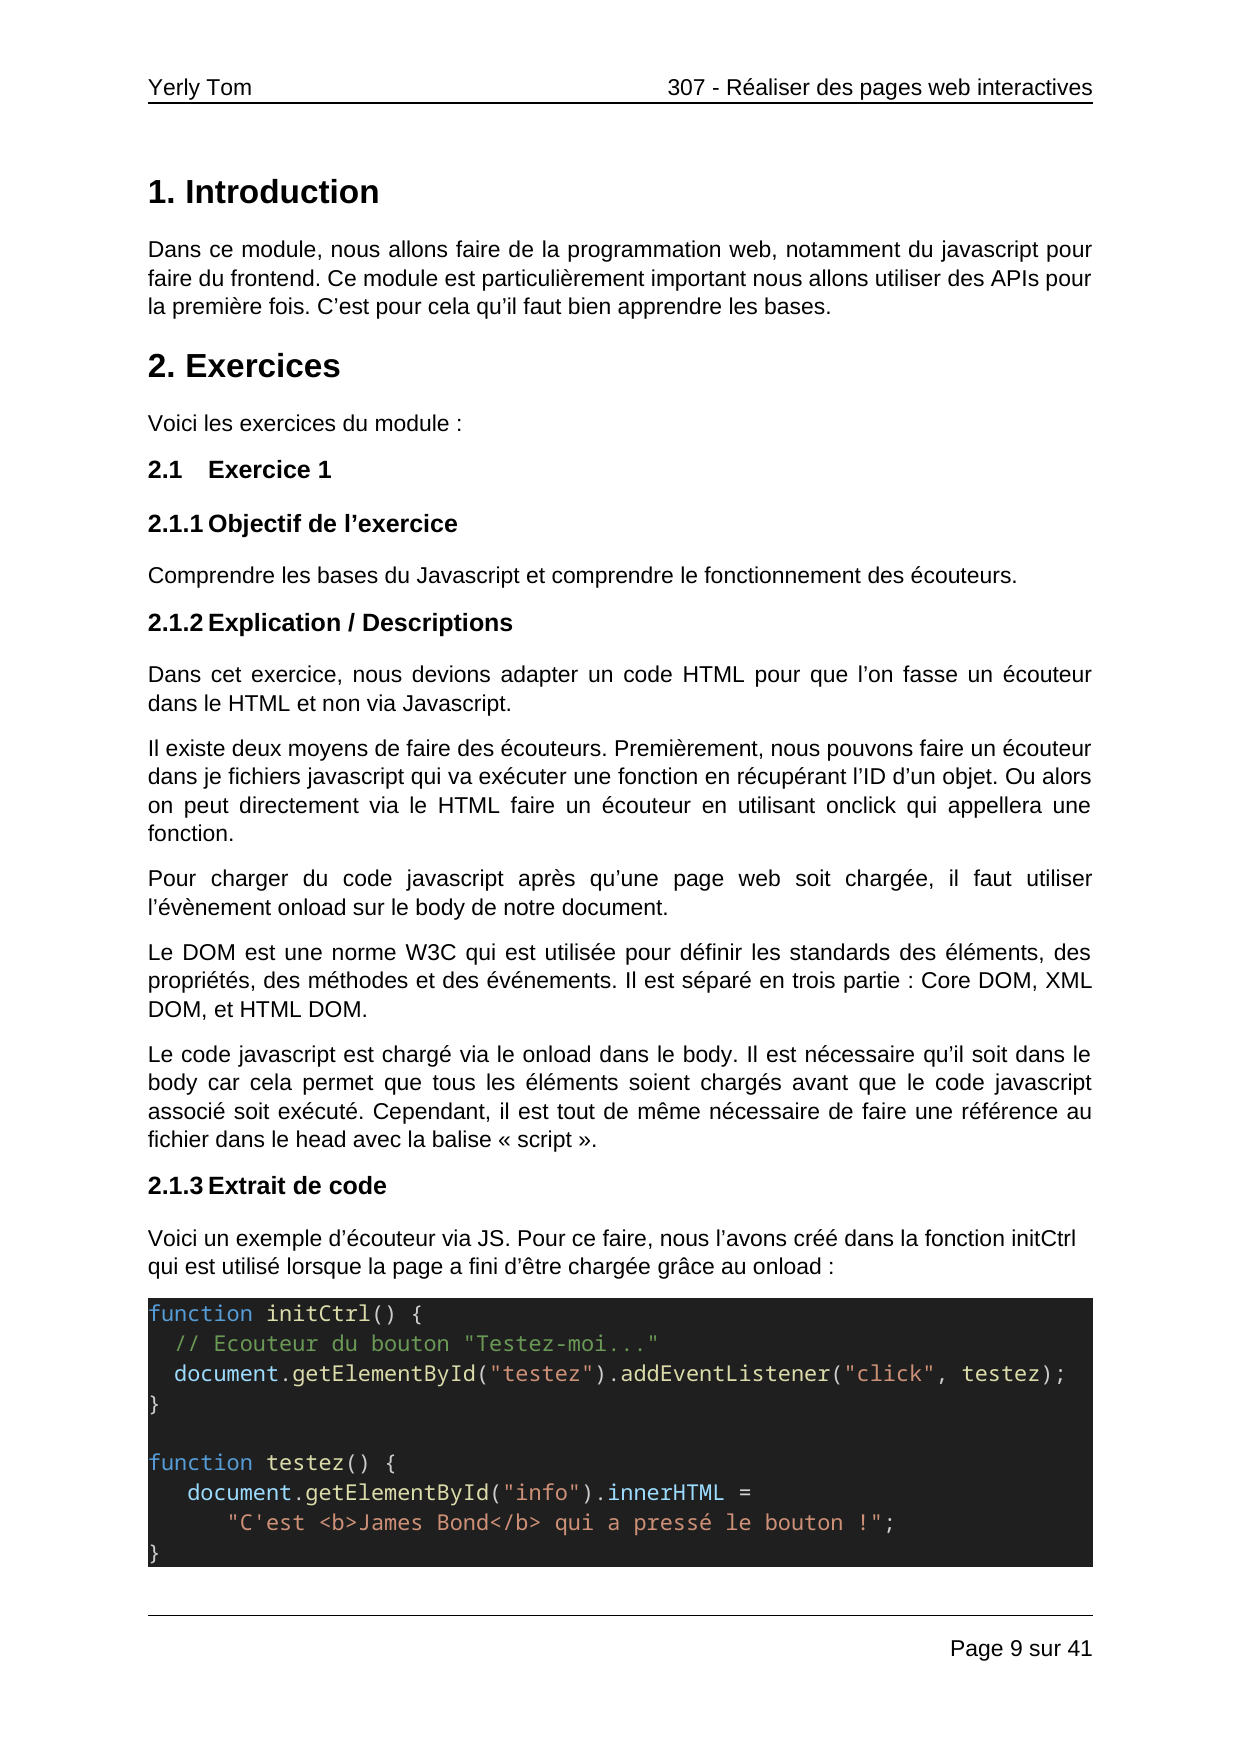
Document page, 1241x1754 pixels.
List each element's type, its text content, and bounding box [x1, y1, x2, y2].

text Il existe deux moyens de faire des écouteurs. Premièrement, nous pouvons faire un écouteur dans je fichiers javascript qui va exécuter une fonction en récupérant l’ID d’un objet. Ou alors on peut directement via le HTML faire un écouteur en utilisant onclick qui appellera une fonction. [148, 735, 1093, 846]
text Comprendre les bases du Javascript et comprendre le fonctionnement des écouteurs. [148, 562, 1093, 589]
text document.getElementById("testez").addEventListener("click", testez); [148, 1358, 1093, 1388]
text Dans ce module, nous allons faire de la programmation web, notamment du javascript pour faire du frontend. Ce module est particulièrement important nous allons utiliser des APIs pour la première fois. C’est pour cela qu’il faut bien apprendre les bases. [148, 236, 1093, 319]
subtitle Exercices [148, 346, 1093, 385]
text "C'est <b>James Bond</b> qui a pressé le bouton !"; [148, 1507, 1093, 1537]
text Pour charger du code javascript après qu’une page web soit chargée, il faut utiliser l’évènement onload sur le body de notre document. [148, 865, 1093, 920]
text document.getElementById("info").innerHTML = [148, 1477, 1093, 1507]
subtitle Objectif de l’exercice [148, 509, 1093, 537]
text Voici un exemple d’écouteur via JS. Pour ce faire, nous l’avons créé dans la fonction initCtrl qui est utilisé lorsque la page a fini d’être chargée grâce au onload : [148, 1225, 1093, 1280]
subtitle Exercice 1 [148, 455, 1093, 484]
text Voici les exercices du module : [148, 410, 1093, 436]
text } [148, 1388, 1093, 1418]
text Le code javascript est chargé via le onload dans le body. Il est nécessaire qu’il soit dans le body car cela permet que tous les éléments soient chargés avant que le code javascript associé soit exécuté. Cependant, il est tout de même nécessaire de faire une référence au fichier dans le head avec la balise « script ». [148, 1041, 1093, 1152]
text function testez() { [148, 1447, 1093, 1477]
text } [148, 1537, 1093, 1567]
text function initCtrl() { [148, 1298, 1093, 1328]
subtitle Extrait de code [148, 1171, 1093, 1200]
subtitle Introduction [148, 173, 1093, 211]
text Le DOM est une norme W3C qui est utilisée pour définir les standards des éléments, des propriétés, des méthodes et des événements. Il est séparé en trois partie : Core DOM, XML DOM, et HTML DOM. [148, 939, 1093, 1022]
text // Ecouteur du bouton "Testez-moi..." [148, 1328, 1093, 1358]
text Dans cet exercice, nous devions adapter un code HTML pour que l’on fasse un écouteur dans le HTML et non via Javascript. [148, 661, 1093, 716]
subtitle Explication / Descriptions [148, 607, 1093, 636]
